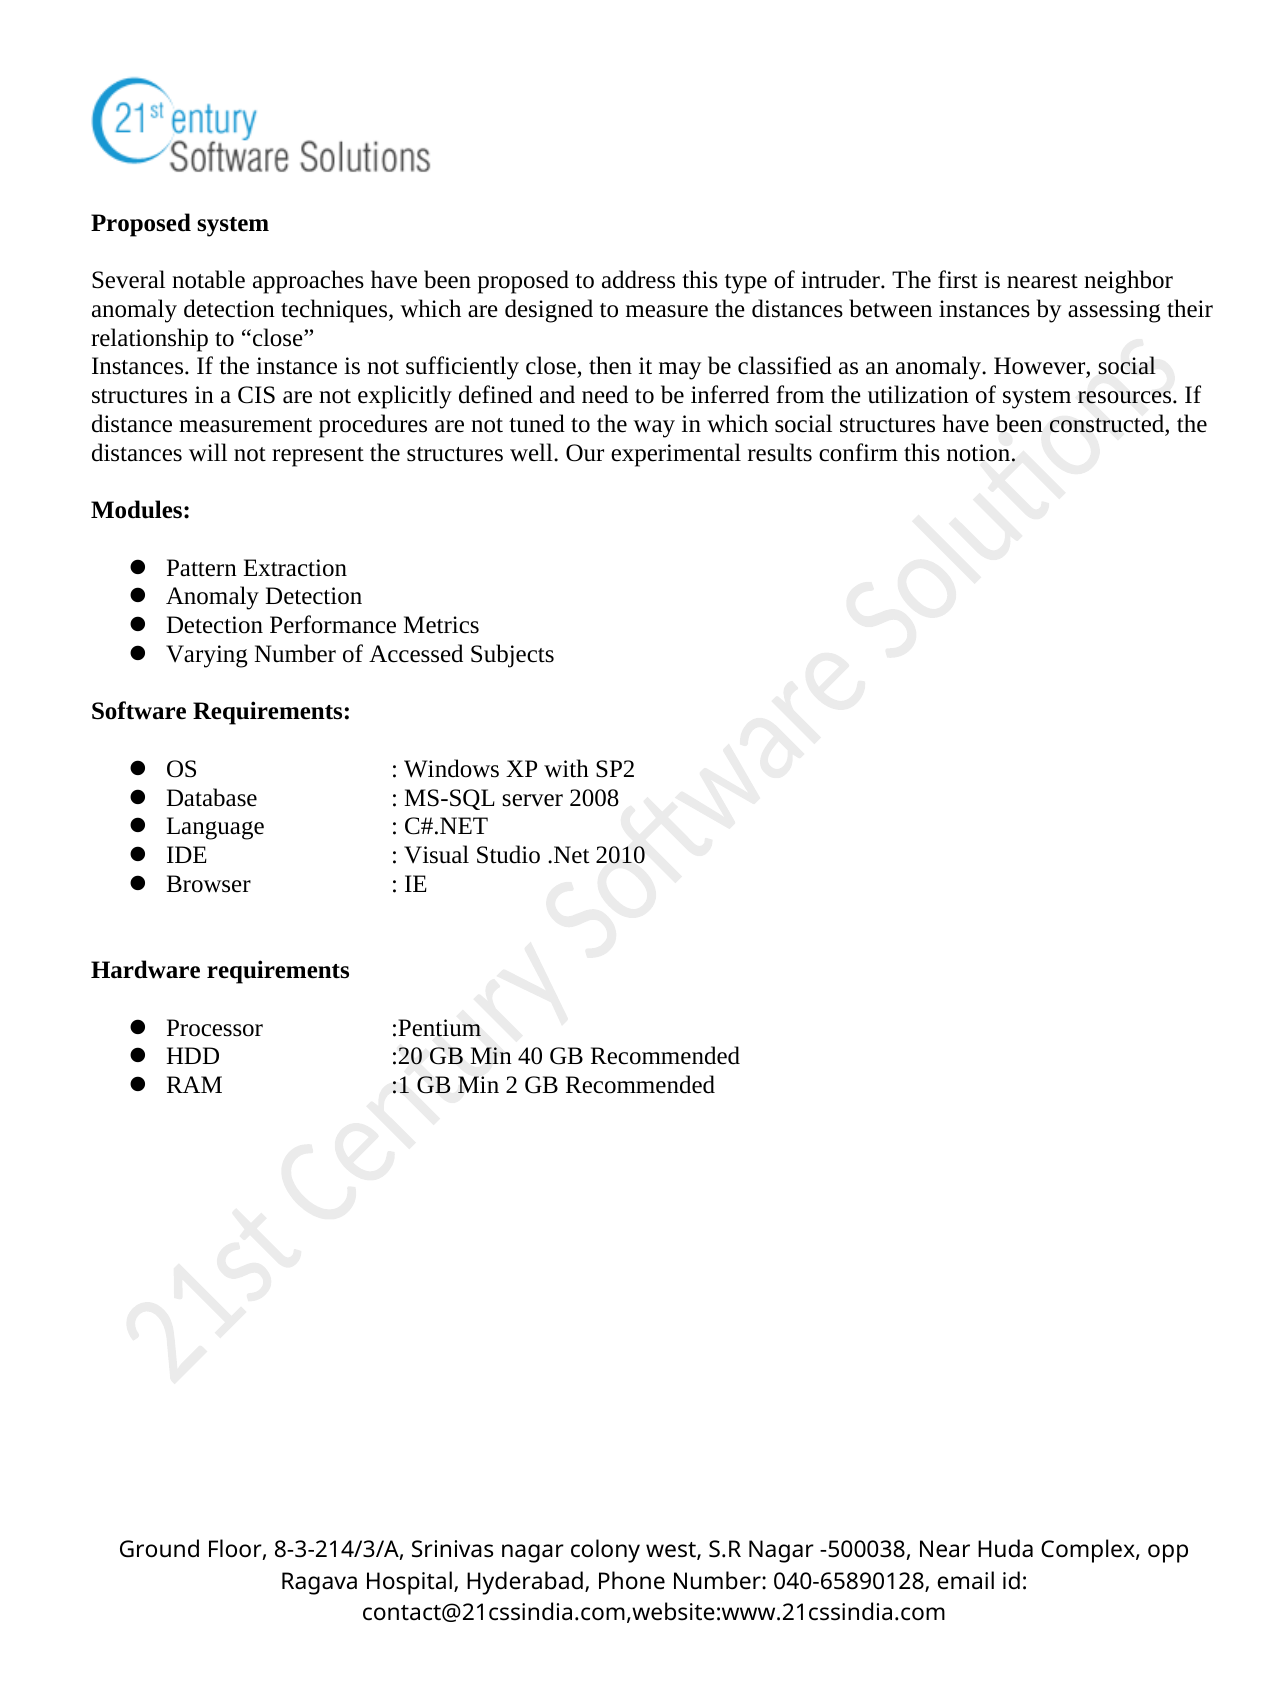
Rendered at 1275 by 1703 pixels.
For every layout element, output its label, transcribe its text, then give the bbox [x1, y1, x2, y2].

text Several notable approaches have been proposed to address this type of intruder. The first is nearest neighbor anomaly detection techniques, which are designed to measure the distances between instances by assessing their relationship to “close” [91, 265, 1217, 351]
list Browser : IE [128, 869, 1217, 898]
list Pattern Extraction [128, 553, 1217, 581]
list RAM :1 GB Min 2 GB Recommended [128, 1070, 1217, 1099]
text Modules: [91, 495, 1217, 524]
list OS : Windows XP with SP2 [128, 754, 1217, 783]
text Hardware requirements [91, 955, 1217, 984]
picture [90, 75, 435, 180]
list Detection Performance Metrics [128, 610, 1217, 639]
text Software Requirements: [91, 696, 1217, 725]
list Language : C#.NET [128, 811, 1217, 840]
list Database : MS-SQL server 2008 [128, 783, 1217, 811]
list HDD :20 GB Min 40 GB Recommended [128, 1041, 1217, 1070]
list Varying Number of Accessed Subjects [128, 639, 1217, 668]
list Processor :Pentium [128, 1013, 1217, 1041]
text Proposed system [91, 208, 1217, 236]
list IDE : Visual Studio .Net 2010 [128, 840, 1217, 869]
text Instances. If the instance is not sufficiently close, then it may be classified as an anomaly. However, social structures in a CIS are not explicitly defined and need to be inferred from the utilization of system resources. If distance measurement procedures are not tuned to the way in which social structures have been constructed, the distances will not represent the structures well. Our experimental results confirm this notion. [91, 351, 1217, 466]
list Anomaly Detection [128, 581, 1217, 610]
